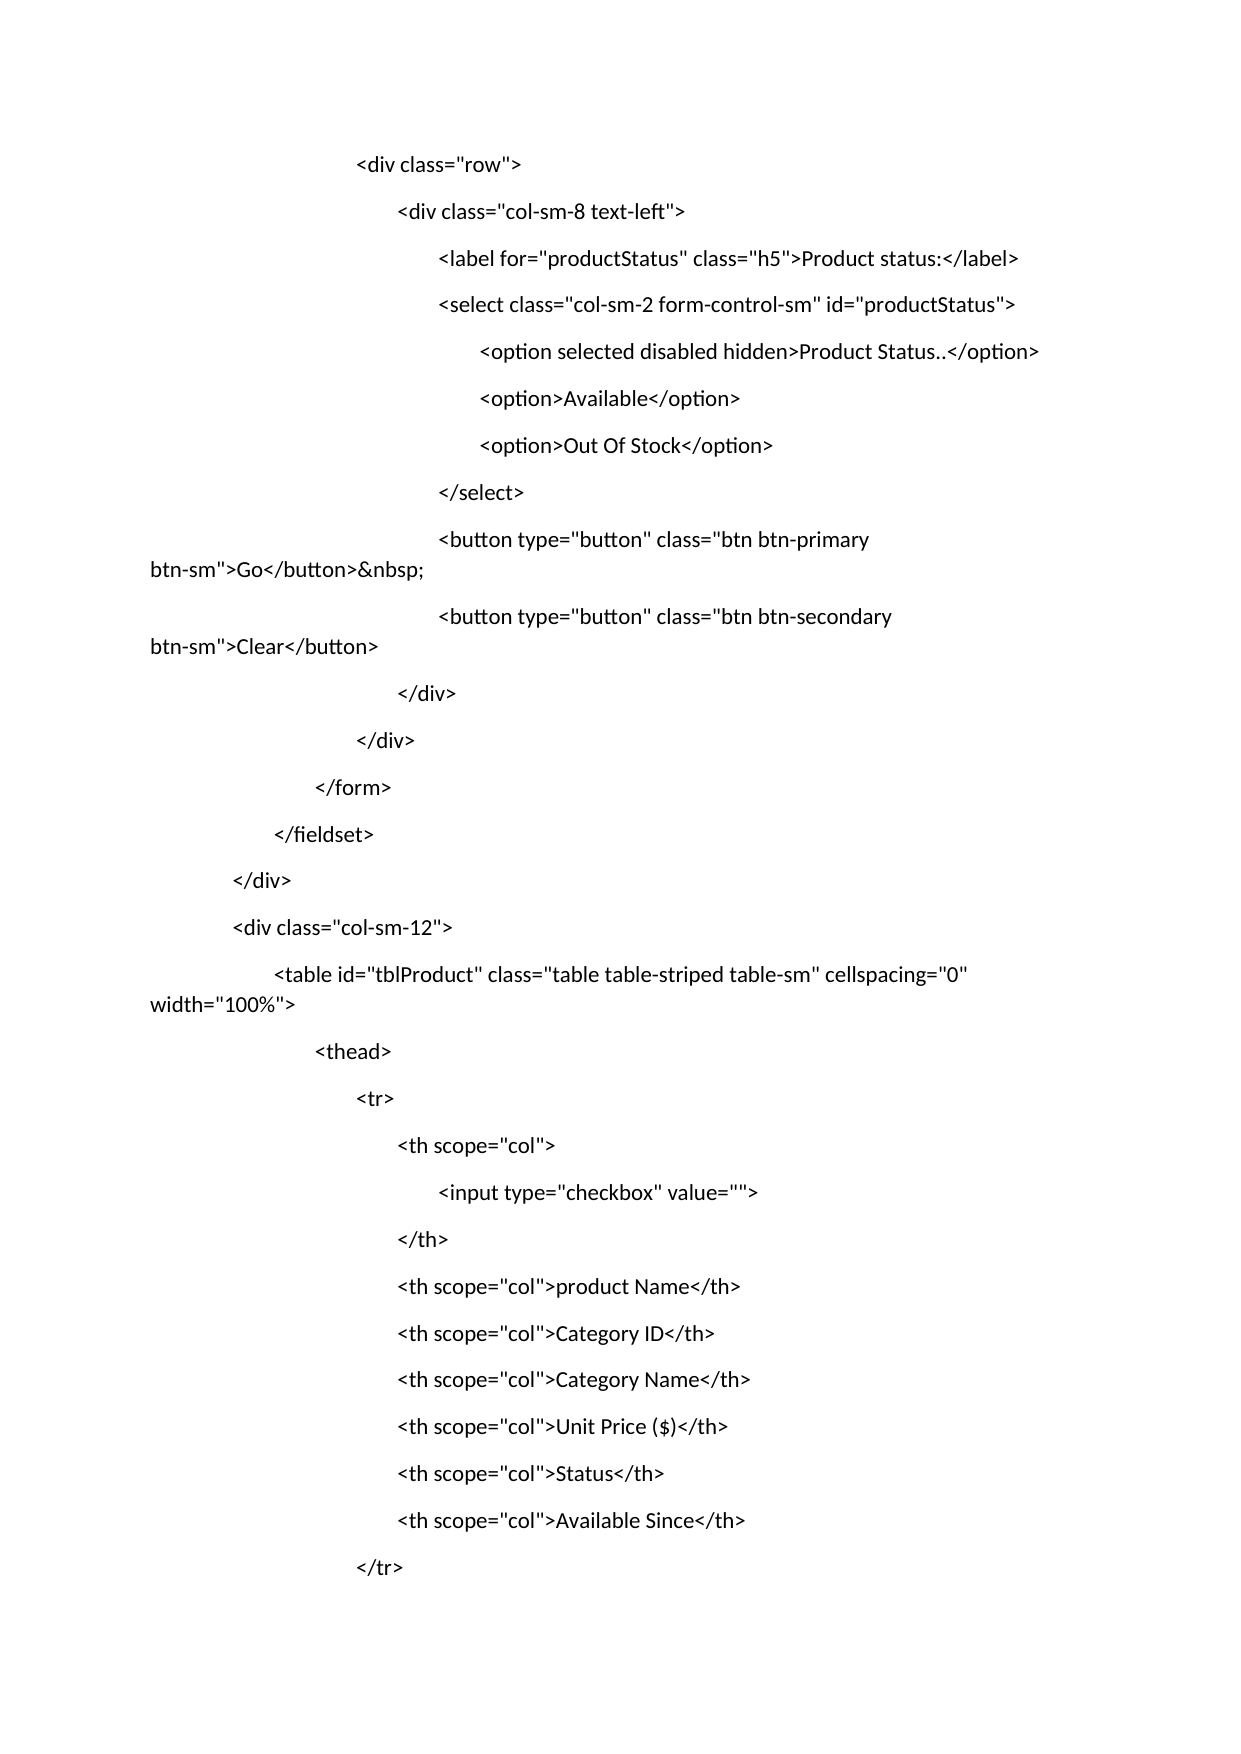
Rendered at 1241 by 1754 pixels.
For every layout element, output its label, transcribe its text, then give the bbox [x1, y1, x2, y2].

text <th scope="col">Category Name</th> [150, 1366, 1090, 1394]
text <option selected disabled hidden>Product Status..</option> [150, 337, 1090, 366]
text </tr> [150, 1553, 1090, 1581]
text <option>Available</option> [150, 384, 1090, 412]
text </div> [150, 867, 1090, 895]
text </form> [150, 773, 1090, 801]
text <tr> [150, 1084, 1090, 1112]
text <table id="tblProduct" class="table table-striped table-sm" cellspacing="0" width="100%"> [150, 960, 1090, 1019]
text <th scope="col">Available Since</th> [150, 1506, 1090, 1534]
text <thead> [150, 1037, 1090, 1066]
text <button type="button" class="btn btn-secondary btn-sm">Clear</button> [150, 602, 1090, 660]
text <div class="row"> [150, 150, 1090, 178]
text </fieldset> [150, 820, 1090, 848]
text </div> [150, 679, 1090, 707]
text <select class="col-sm-2 form-control-sm" id="productStatus"> [150, 291, 1090, 319]
text <th scope="col">Category ID</th> [150, 1319, 1090, 1347]
text </th> [150, 1225, 1090, 1253]
text <th scope="col">Status</th> [150, 1459, 1090, 1487]
text </div> [150, 726, 1090, 754]
text <button type="button" class="btn btn-primary btn-sm">Go</button>&nbsp; [150, 525, 1090, 583]
text <th scope="col">Unit Price ($)</th> [150, 1412, 1090, 1441]
text <input type="checkbox" value=""> [150, 1178, 1090, 1206]
text <div class="col-sm-8 text-left"> [150, 197, 1090, 225]
text <div class="col-sm-12"> [150, 913, 1090, 942]
text </select> [150, 478, 1090, 506]
text <option>Out Of Stock</option> [150, 431, 1090, 459]
text <th scope="col">product Name</th> [150, 1272, 1090, 1300]
text <label for="productStatus" class="h5">Product status:</label> [150, 244, 1090, 272]
text <th scope="col"> [150, 1131, 1090, 1159]
